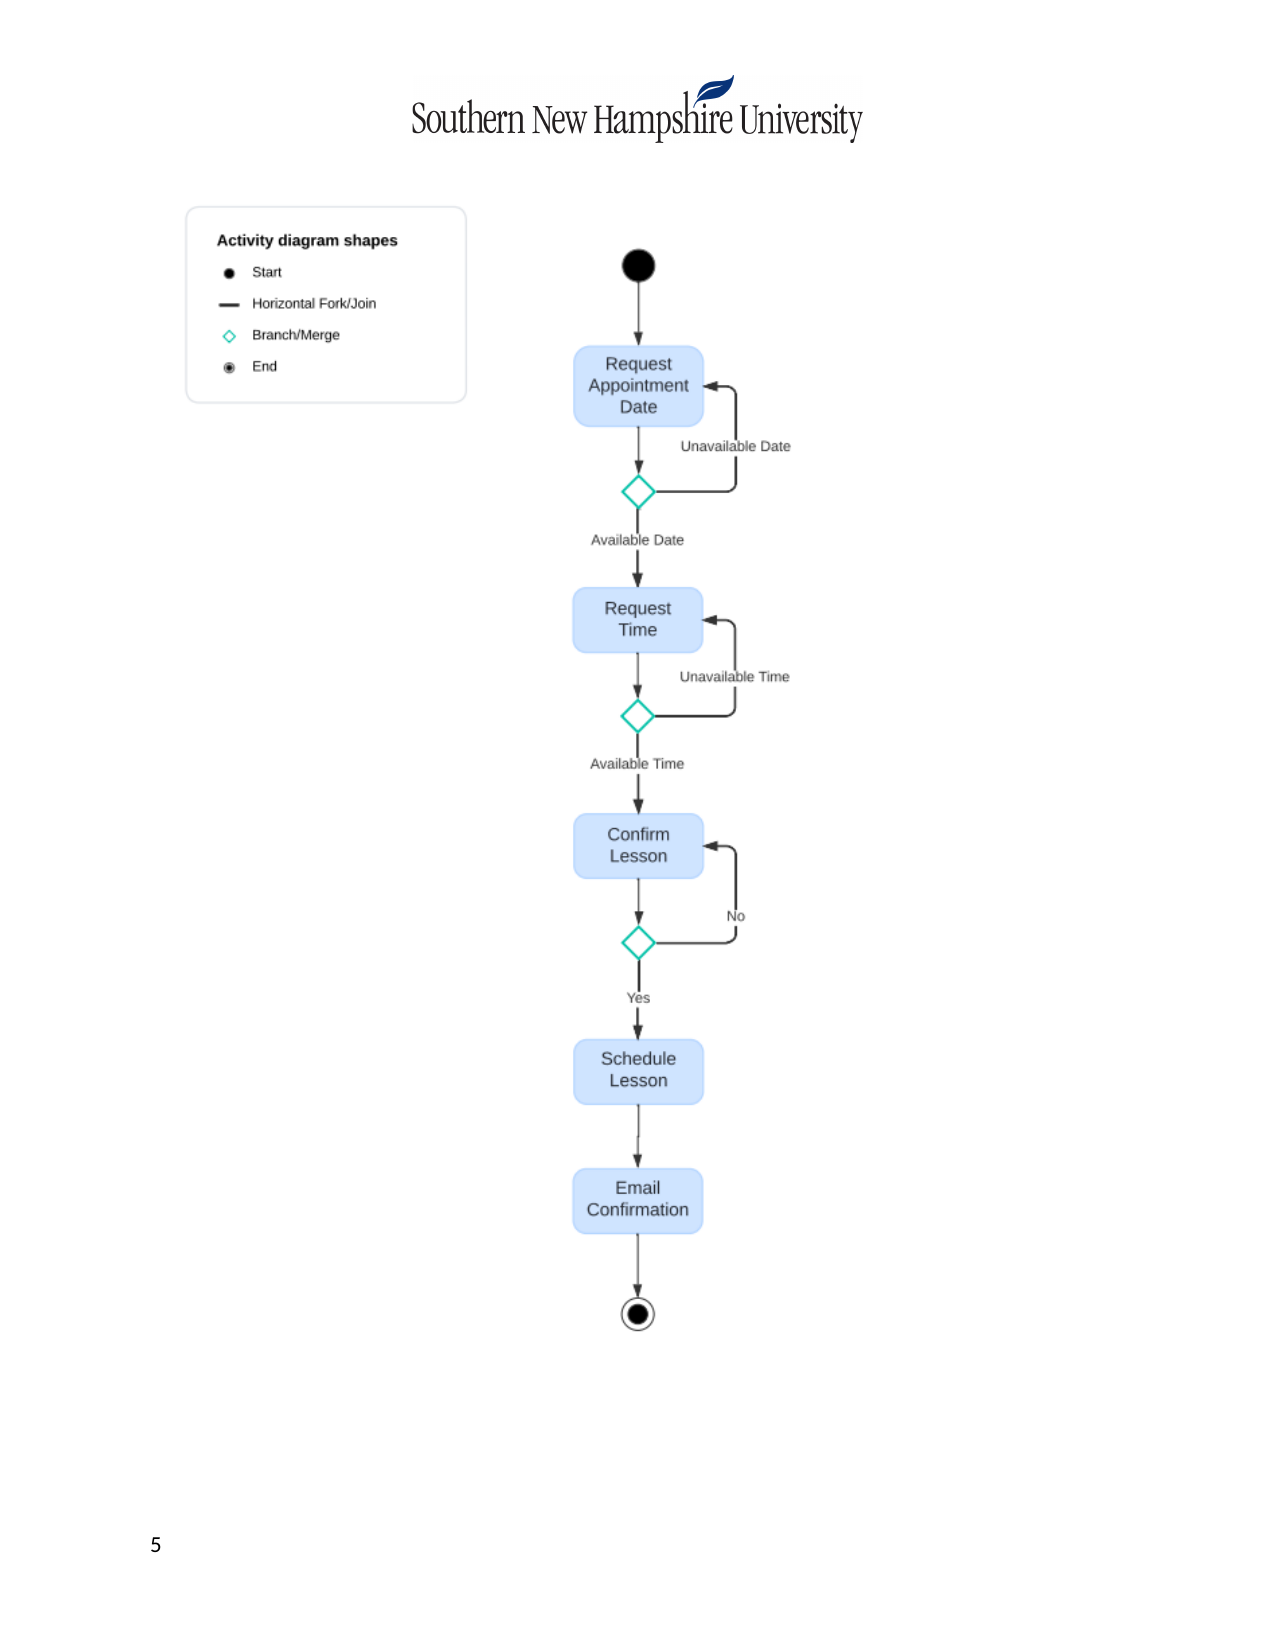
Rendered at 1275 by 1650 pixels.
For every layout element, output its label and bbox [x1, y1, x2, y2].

picture [412, 75, 863, 143]
